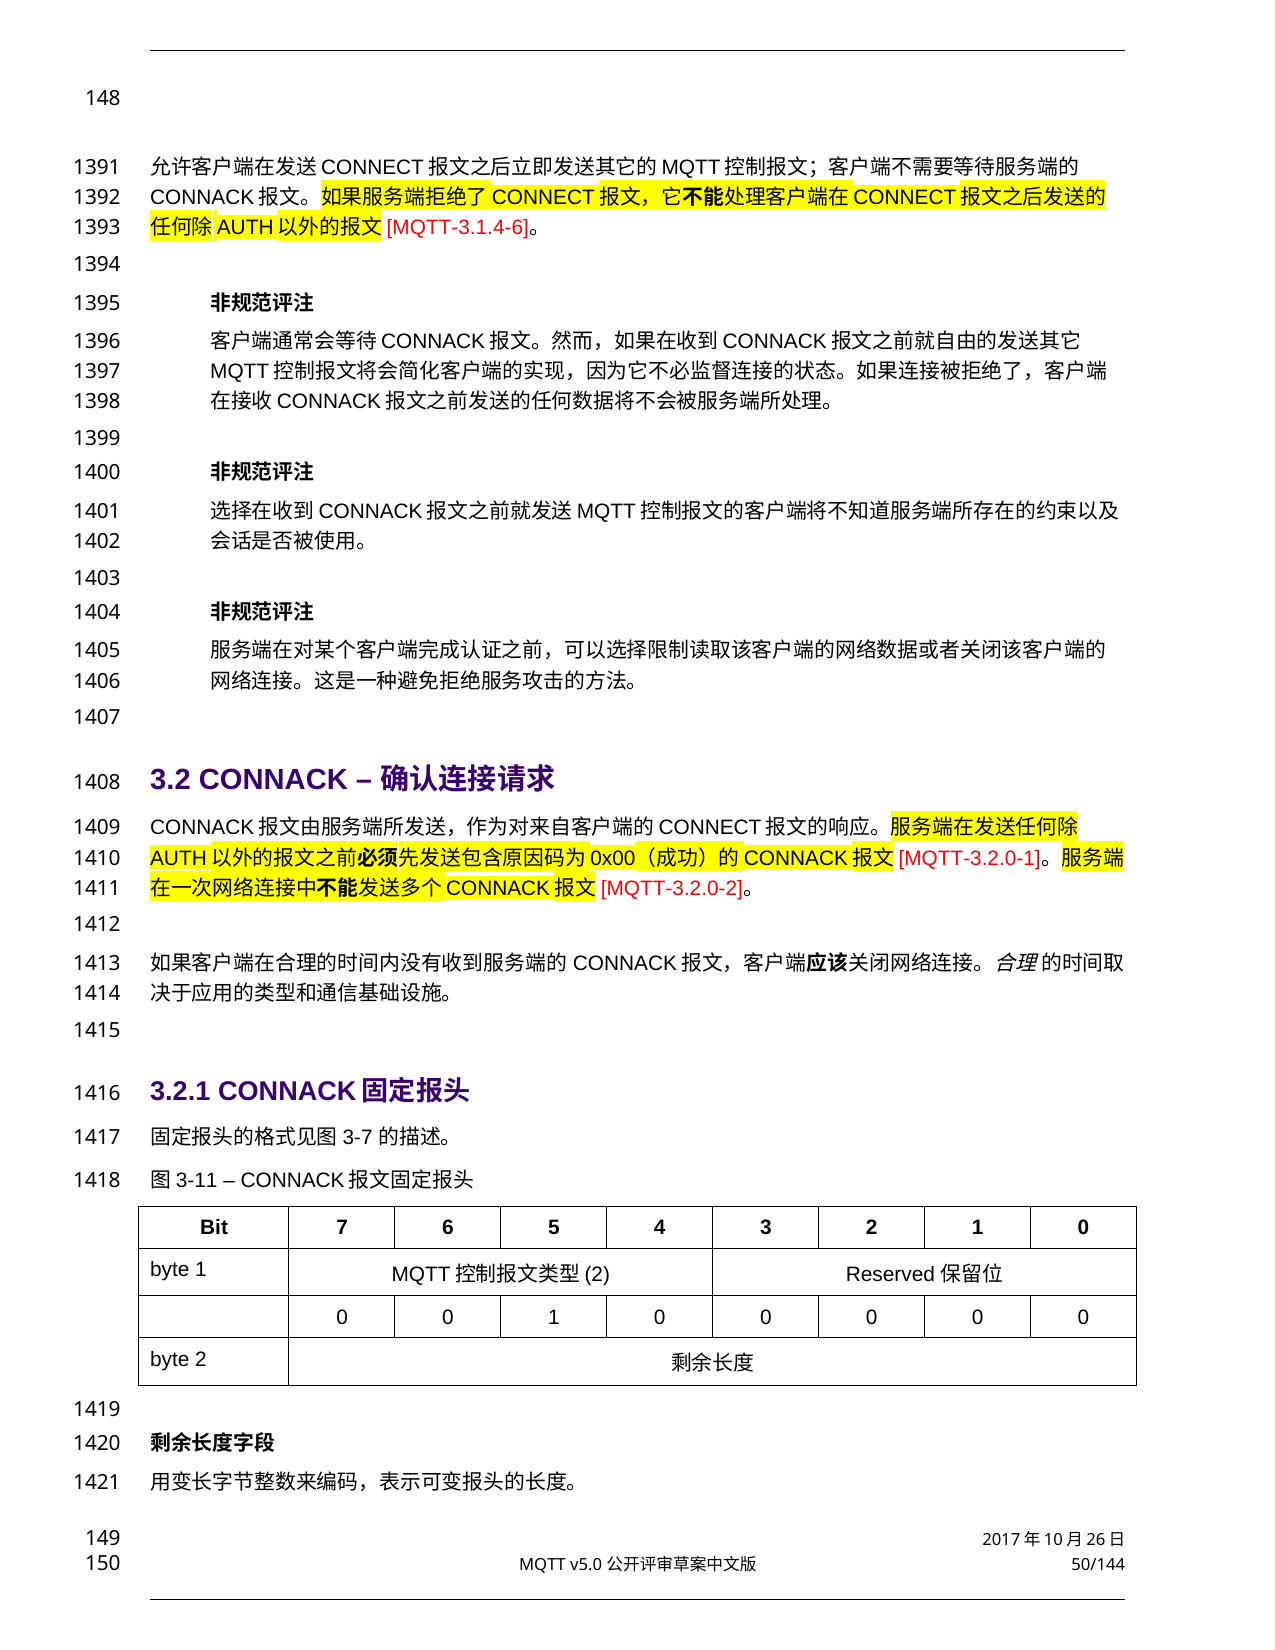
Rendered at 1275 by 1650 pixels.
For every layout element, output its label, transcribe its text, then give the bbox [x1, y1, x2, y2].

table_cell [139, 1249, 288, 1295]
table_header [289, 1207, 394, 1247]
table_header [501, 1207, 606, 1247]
subtitle CONNACK固定报头 [150, 1068, 1125, 1108]
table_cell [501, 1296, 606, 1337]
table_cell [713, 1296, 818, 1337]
text 用变长字节整数来编码，表示可变报头的长度。 [150, 1465, 1125, 1495]
subtitle CONNACK – 确认连接请求 [150, 756, 1125, 798]
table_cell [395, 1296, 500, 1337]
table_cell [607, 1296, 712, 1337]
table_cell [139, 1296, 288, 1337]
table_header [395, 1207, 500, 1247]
text 剩余长度字段 [150, 1427, 1125, 1457]
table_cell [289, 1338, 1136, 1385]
text 非规范评注 [210, 286, 1125, 316]
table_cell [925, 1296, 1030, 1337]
text 客户端通常会等待CONNACK报文。然而，如果在收到CONNACK报文之前就自由的发送其它MQTT控制报文将会简化客户端的实现，因为它不必监督连接的状态。如果连接被拒绝了，客户端在接收CONNACK报文之前发送的任何数据将不会被服务端所处理。 [210, 324, 1125, 415]
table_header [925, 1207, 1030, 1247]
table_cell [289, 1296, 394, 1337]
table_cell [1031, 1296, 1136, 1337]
text 选择在收到CONNACK报文之前就发送MQTT控制报文的客户端将不知道服务端所存在的约束以及会话是否被使用。 [210, 494, 1125, 554]
text CONNACK报文由服务端所发送，作为对来自客户端的CONNECT报文的响应。服务端在发送任何除AUTH以外的报文之前必须先发送包含原因码为0x00（成功）的CONNACK报文 [MQTT-3.2.0-1]。服务端在一次网络连接中不能发送多个CONNACK报文 [MQTT-3.2.0-2]。 [150, 811, 1125, 901]
text 如果客户端在合理的时间内没有收到服务端的CONNACK报文，客户端应该关闭网络连接。合理 的时间取决于应用的类型和通信基础设施。 [150, 946, 1125, 1007]
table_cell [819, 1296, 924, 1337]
text 服务端在对某个客户端完成认证之前，可以选择限制读取该客户端的网络数据或者关闭该客户端的网络连接。这是一种避免拒绝服务攻击的方法。 [210, 634, 1125, 694]
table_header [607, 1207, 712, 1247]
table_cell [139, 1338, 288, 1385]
text 非规范评注 [210, 595, 1125, 625]
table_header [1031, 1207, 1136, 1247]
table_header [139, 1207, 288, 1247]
text 固定报头的格式见图 3-7 的描述。 [150, 1120, 1125, 1151]
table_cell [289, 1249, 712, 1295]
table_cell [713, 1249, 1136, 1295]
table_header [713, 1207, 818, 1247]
text 非规范评注 [210, 456, 1125, 486]
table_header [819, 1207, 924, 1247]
text 允许客户端在发送CONNECT报文之后立即发送其它的MQTT控制报文；客户端不需要等待服务端的CONNACK报文。如果服务端拒绝了CONNECT报文，它不能处理客户端在CONNECT报文之后发送的任何除AUTH以外的报文 [MQTT-3.1.4-6]。 [150, 150, 1125, 241]
